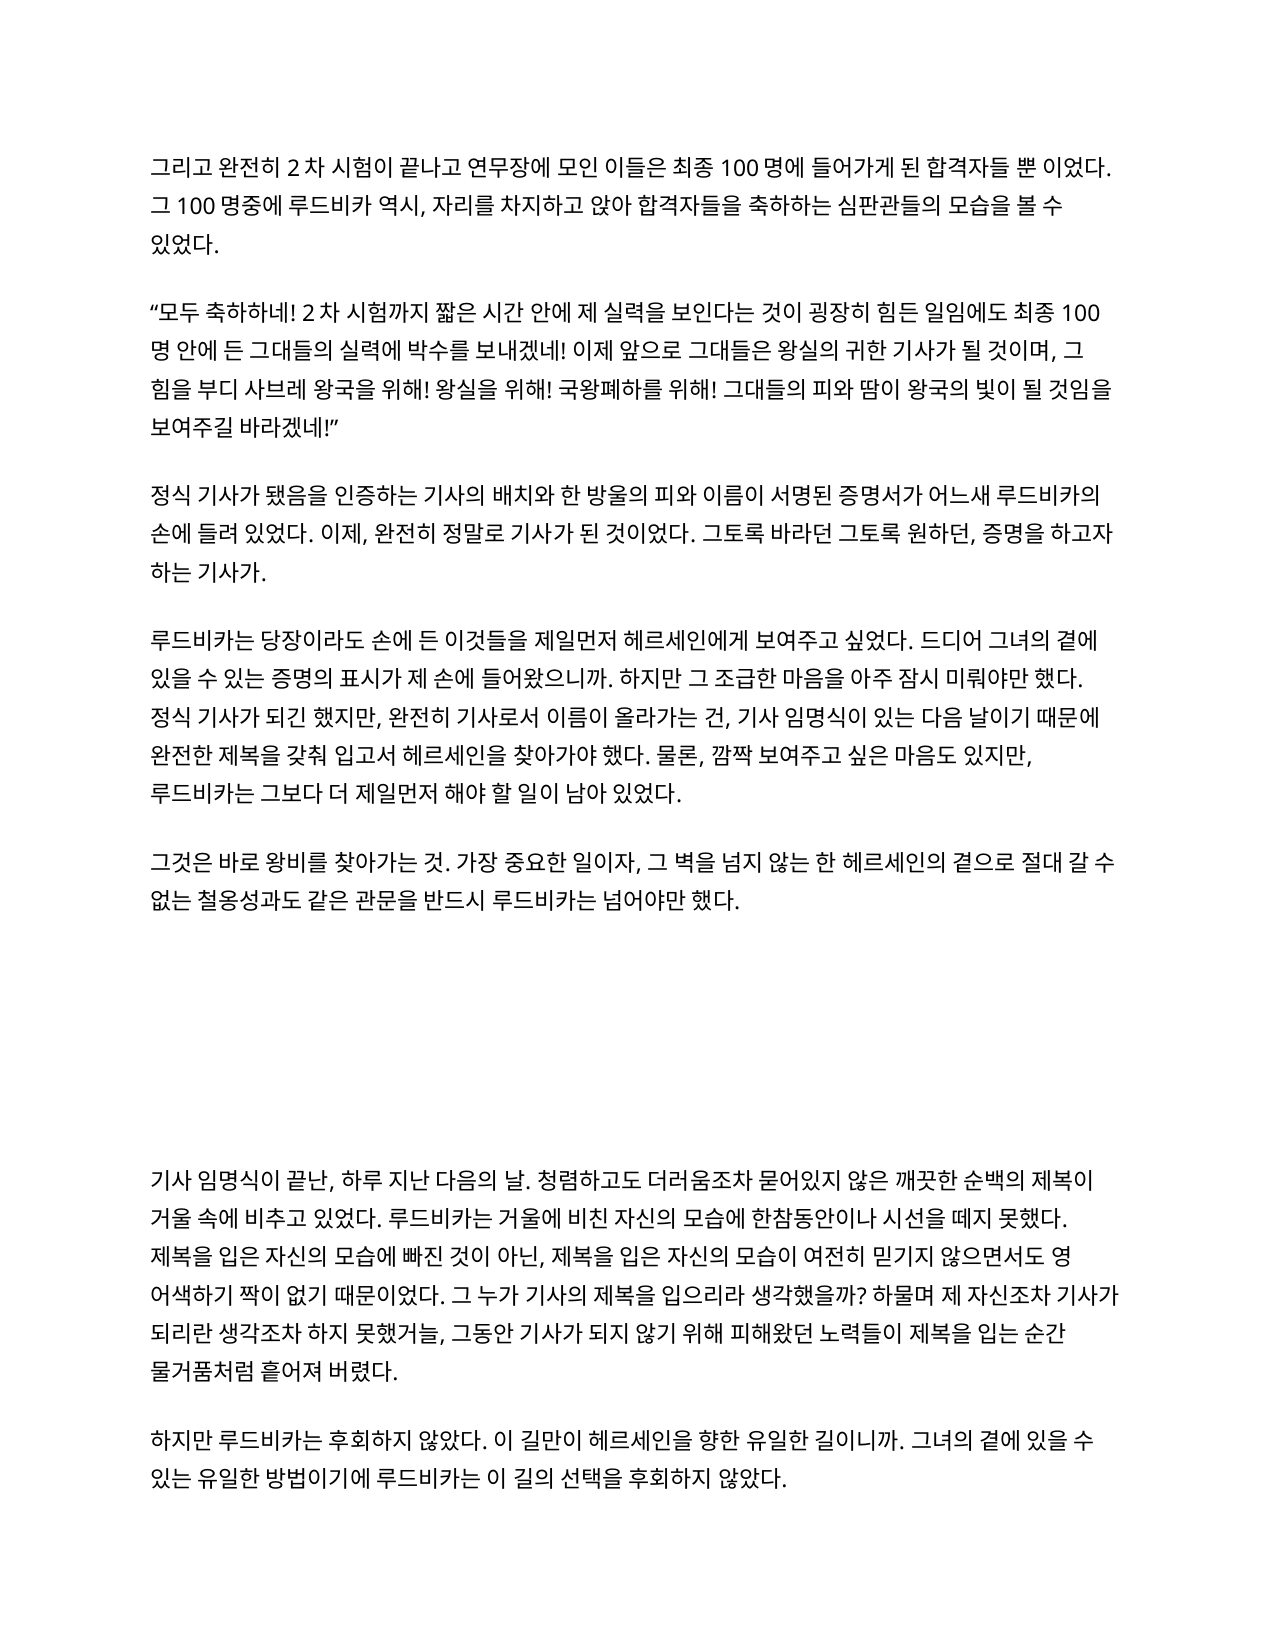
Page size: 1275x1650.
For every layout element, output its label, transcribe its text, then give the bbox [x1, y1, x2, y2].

text 하지만 루드비카는 후회하지 않았다. 이 길만이 헤르세인을 향한 유일한 길이니까. 그녀의 곁에 있을 수 있는 유일한 방법이기에 루드비카는 이 길의 선택을 후회하지 않았다. [150, 1422, 1125, 1494]
text 그것은 바로 왕비를 찾아가는 것. 가장 중요한 일이자, 그 벽을 넘지 않는 한 헤르세인의 곁으로 절대 갈 수 없는 철옹성과도 같은 관문을 반드시 루드비카는 넘어야만 했다. [150, 844, 1125, 916]
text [150, 150, 1125, 260]
text 정식 기사가 됐음을 인증하는 기사의 배치와 한 방울의 피와 이름이 서명된 증명서가 어느새 루드비카의 손에 들려 있었다. 이제, 완전히 정말로 기사가 된 것이었다. 그토록 바라던 그토록 원하던, 증명을 하고자 하는 기사가. [150, 478, 1125, 588]
text 기사 임명식이 끝난, 하루 지난 다음의 날. 청렴하고도 더러움조차 묻어있지 않은 깨끗한 순백의 제복이 거울 속에 비추고 있었다. 루드비카는 거울에 비친 자신의 모습에 한참동안이나 시선을 떼지 못했다. 제복을 입은 자신의 모습에 빠진 것이 아닌, 제복을 입은 자신의 모습이 여전히 믿기지 않으면서도 영 어색하기 짝이 없기 때문이었다. 그 누가 기사의 제복을 입으리라 생각했을까? 하물며 제 자신조차 기사가 되리란 생각조차 하지 못했거늘, 그동안 기사가 되지 않기 위해 피해왔던 노력들이 제복을 입는 순간 물거품처럼 흩어져 버렸다. [150, 1163, 1125, 1387]
text 루드비카는 당장이라도 손에 든 이것들을 제일먼저 헤르세인에게 보여주고 싶었다. 드디어 그녀의 곁에 있을 수 있는 증명의 표시가 제 손에 들어왔으니까. 하지만 그 조급한 마음을 아주 잠시 미뤄야만 했다. 정식 기사가 되긴 했지만, 완전히 기사로서 이름이 올라가는 건, 기사 임명식이 있는 다음 날이기 때문에 완전한 제복을 갖춰 입고서 헤르세인을 찾아가야 했다. 물론, 깜짝 보여주고 싶은 마음도 있지만, 루드비카는 그보다 더 제일먼저 해야 할 일이 남아 있었다. [150, 623, 1125, 809]
text “모두 축하하네! 2차 시험까지 짧은 시간 안에 제 실력을 보인다는 것이 굉장히 힘든 일임에도 최종 100명 안에 든 그대들의 실력에 박수를 보내겠네! 이제 앞으로 그대들은 왕실의 귀한 기사가 될 것이며, 그 힘을 부디 사브레 왕국을 위해! 왕실을 위해! 국왕폐하를 위해! 그대들의 피와 땀이 왕국의 빛이 될 것임을 보여주길 바라겠네!” [150, 295, 1125, 443]
